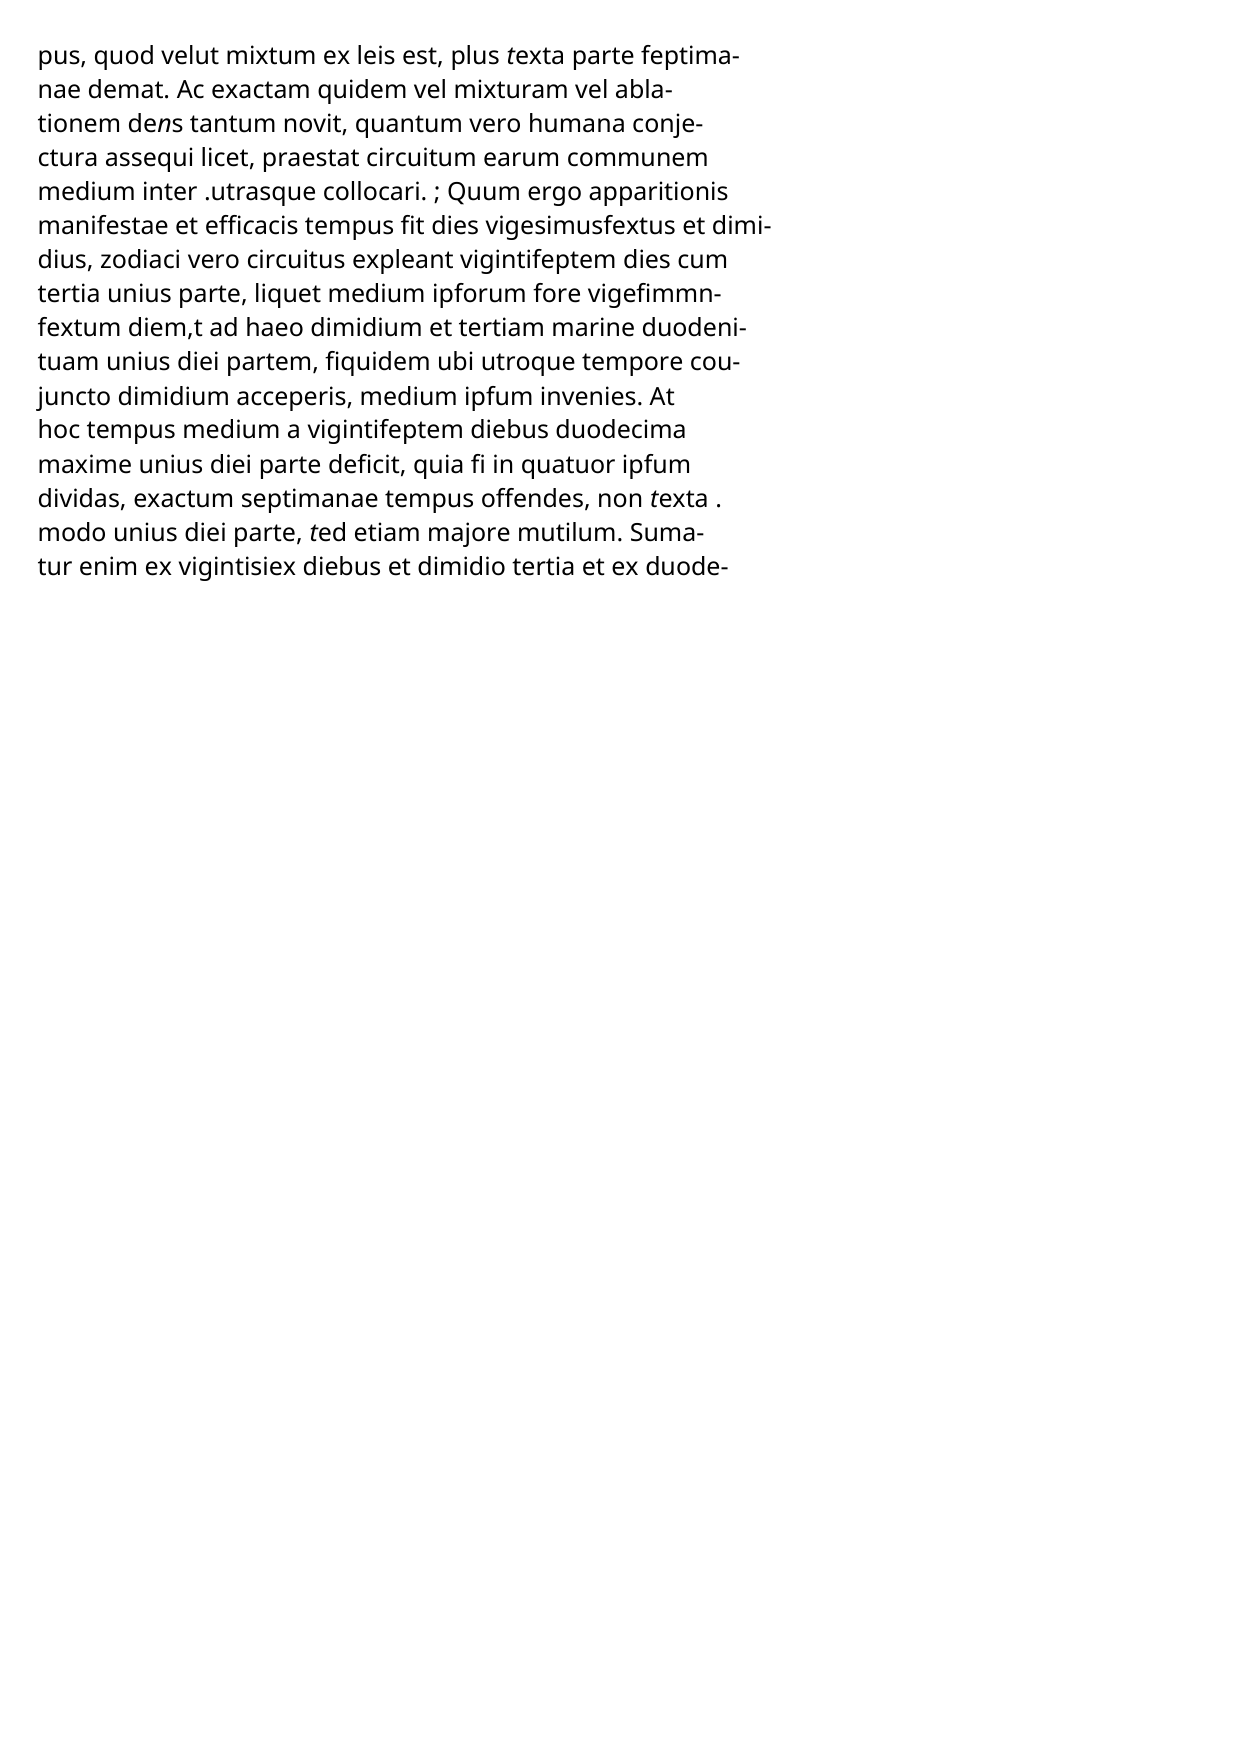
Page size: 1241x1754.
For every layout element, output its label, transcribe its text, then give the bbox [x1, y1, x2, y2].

text pus, quod velut mixtum ex leis est, plus texta parte feptima- nae demat. Ac exactam quidem vel mixturam vel abla- tionem dens tantum novit, quantum vero humana conje- ctura assequi licet, praestat circuitum earum communem medium inter .utrasque collocari. ; Quum ergo apparitionis manifestae et efficacis tempus fit dies vigesimusfextus et dimi- dius, zodiaci vero circuitus expleant vigintifeptem dies cum tertia unius parte, liquet medium ipforum fore vigefimmn- fextum diem,t ad haeo dimidium et tertiam marine duodeni- tuam unius diei partem, fiquidem ubi utroque tempore cou- juncto dimidium acceperis, medium ipfum invenies. At hoc tempus medium a vigintifeptem diebus duodecima maxime unius diei parte deficit, quia fi in quatuor ipfum dividas, exactum septimanae tempus offendes, non texta . modo unius diei parte, ted etiam majore mutilum. Suma- tur enim ex vigintisiex diebus et dimidio tertia et ex duode- [37, 37, 1203, 582]
